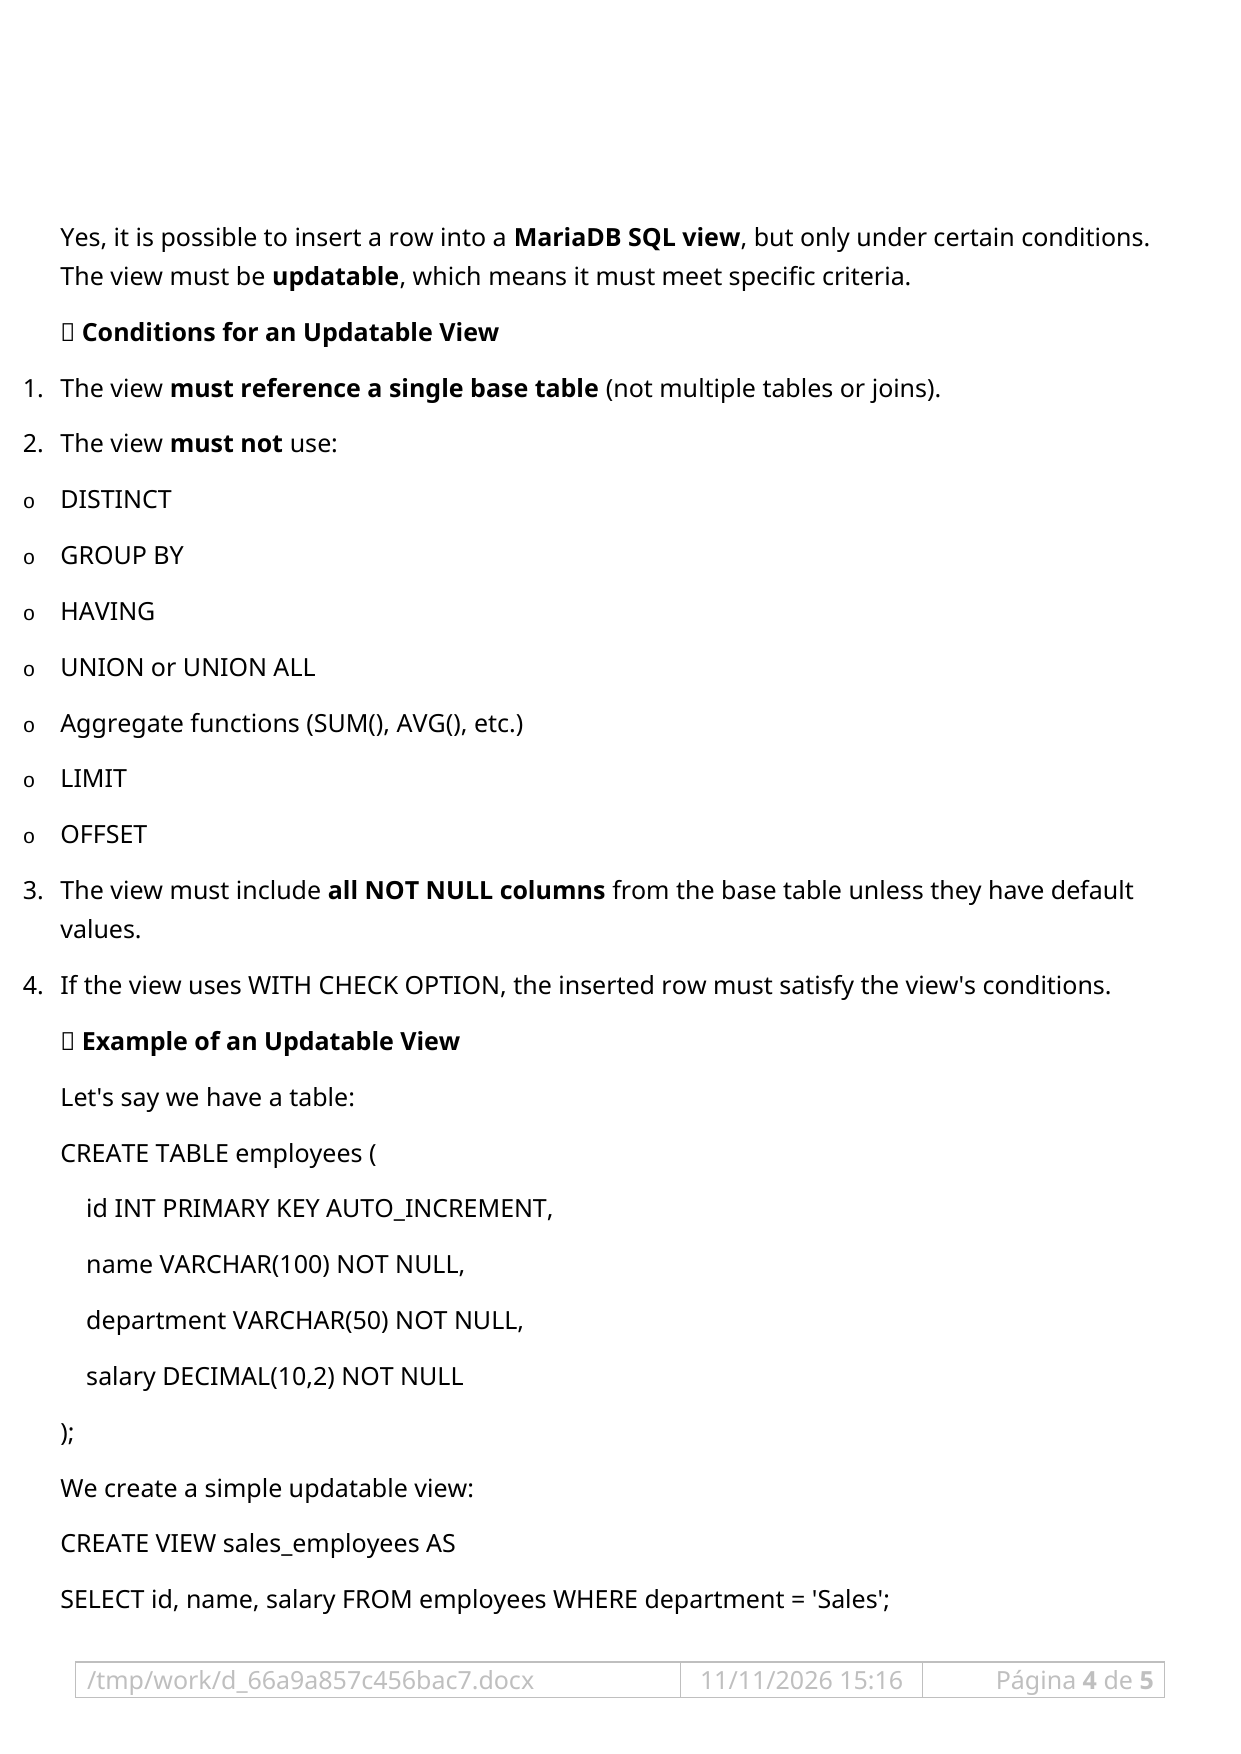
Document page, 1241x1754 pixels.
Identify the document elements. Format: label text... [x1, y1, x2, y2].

list GROUP BY [23, 538, 1165, 572]
text name VARCHAR(100) NOT NULL, [60, 1247, 1165, 1281]
text id INT PRIMARY KEY AUTO_INCREMENT, [60, 1191, 1165, 1225]
list Aggregate functions (SUM(), AVG(), etc.) [23, 705, 1165, 739]
text salary DECIMAL(10,2) NOT NULL [60, 1359, 1165, 1393]
text We create a simple updatable view: [60, 1470, 1165, 1504]
text Let's say we have a table: [60, 1079, 1165, 1113]
text ); [60, 1414, 1165, 1448]
list OFFSET [23, 817, 1165, 851]
list DISTINCT [23, 482, 1165, 516]
text CREATE VIEW sales_employees AS [60, 1526, 1165, 1560]
list If the view uses WITH CHECK OPTION, the inserted row must satisfy the view's conditions. [23, 968, 1165, 1002]
text SELECT id, name, salary FROM employees WHERE department = 'Sales'; [60, 1582, 1165, 1616]
text 🔹 Example of an Updatable View [60, 1024, 1165, 1058]
text ✅ Conditions for an Updatable View [60, 314, 1165, 348]
list HAVING [23, 594, 1165, 628]
list UNION or UNION ALL [23, 649, 1165, 683]
list The view must include all NOT NULL columns from the base table unless they have default values. [23, 873, 1165, 946]
text department VARCHAR(50) NOT NULL, [60, 1303, 1165, 1337]
list The view must not use: [23, 426, 1165, 460]
list LIMIT [23, 761, 1165, 795]
list The view must reference a single base table (not multiple tables or joins). [23, 370, 1165, 404]
text Yes, it is possible to insert a row into a MariaDB SQL view, but only under certain conditions. The view must be updatable, which means it must meet specific criteria. [60, 219, 1165, 293]
text CREATE TABLE employees ( [60, 1135, 1165, 1169]
